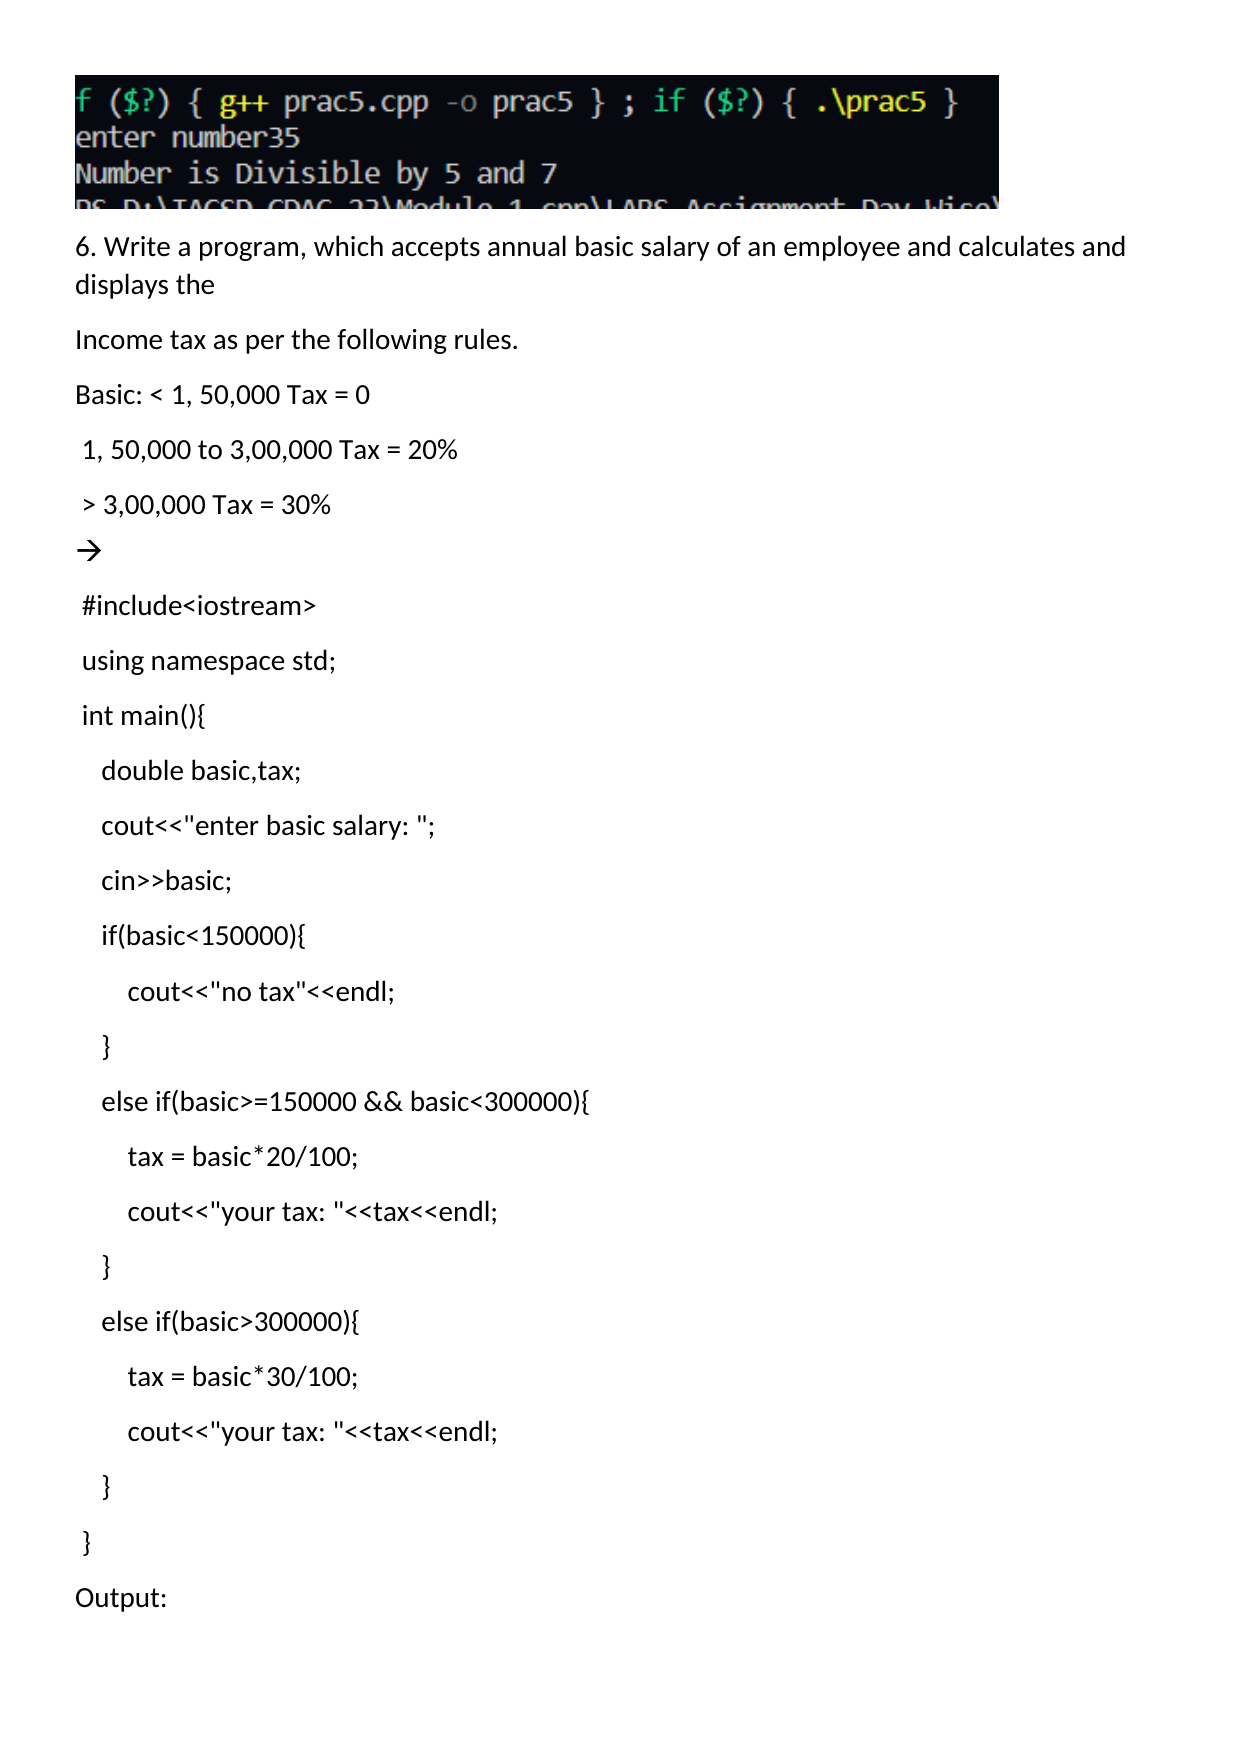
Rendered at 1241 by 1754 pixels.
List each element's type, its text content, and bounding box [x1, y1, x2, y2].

text Basic: < 1, 50,000 Tax = 0 [75, 376, 1165, 412]
text tax = basic*20/100; [75, 1138, 1165, 1173]
text } [75, 1524, 1165, 1559]
text } [75, 1028, 1165, 1063]
text #include<iostream> [75, 587, 1165, 622]
text int main(){ [75, 697, 1165, 733]
text cout<<"your tax: "<<tax<<endl; [75, 1413, 1165, 1449]
text } [75, 1248, 1165, 1284]
text using namespace std; [75, 642, 1165, 678]
text double basic,tax; [75, 752, 1165, 788]
text else if(basic>300000){ [75, 1303, 1165, 1339]
text > 3,00,000 Tax = 30% [75, 486, 1165, 522]
text Income tax as per the following rules. [75, 321, 1165, 357]
text cout<<"no tax"<<endl; [75, 973, 1165, 1008]
text cout<<"enter basic salary: "; [75, 807, 1165, 843]
text else if(basic>=150000 && basic<300000){ [75, 1083, 1165, 1118]
text if(basic<150000){ [75, 917, 1165, 953]
text tax = basic*30/100; [75, 1358, 1165, 1394]
text Output: [75, 1579, 1165, 1614]
picture [75, 75, 999, 209]
text cout<<"your tax: "<<tax<<endl; [75, 1193, 1165, 1229]
text } [75, 1468, 1165, 1504]
text 1, 50,000 to 3,00,000 Tax = 20% [75, 431, 1165, 467]
text cin>>basic; [75, 862, 1165, 898]
text 6. Write a program, which accepts annual basic salary of an employee and calculates and displays the [75, 228, 1165, 302]
